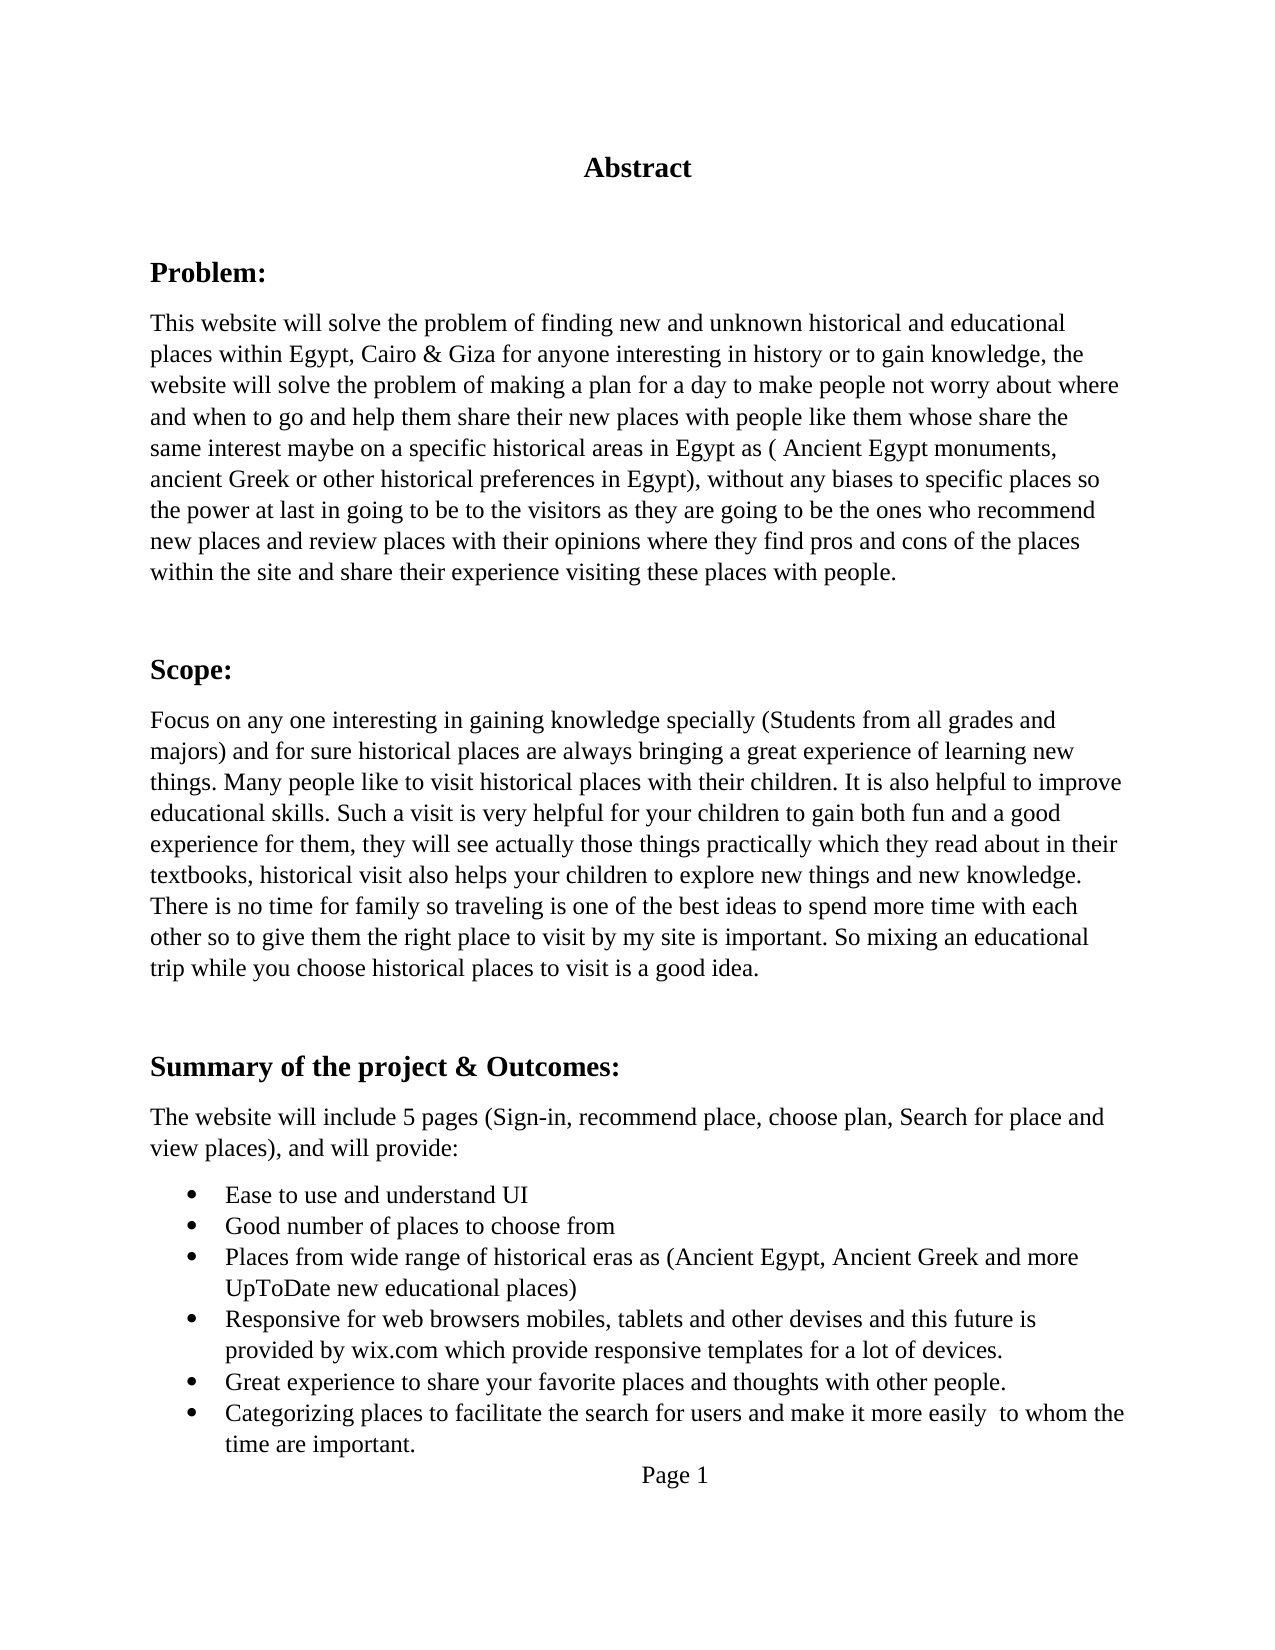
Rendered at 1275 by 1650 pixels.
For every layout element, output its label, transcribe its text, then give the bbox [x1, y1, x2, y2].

list Good number of places to choose from [187, 1211, 1125, 1240]
text Problem: [150, 256, 1125, 289]
text Abstract [150, 150, 1125, 183]
text The website will include 5 pages (Sign-in, recommend place, choose plan, Search for place and view places), and will provide: [150, 1102, 1125, 1161]
list Places from wide range of historical eras as (Ancient Egypt, Ancient Greek and more UpToDate new educational places) [187, 1242, 1125, 1302]
list Ease to use and understand UI [187, 1180, 1125, 1209]
text Scope: [150, 652, 1125, 686]
list Page 1 [225, 1460, 1125, 1488]
list Responsive for web browsers mobiles, tablets and other devises and this future is provided by wix.com which provide responsive templates for a lot of devices. [187, 1304, 1125, 1364]
list Great experience to share your favorite places and thoughts with other people. [187, 1367, 1125, 1395]
list Categorizing places to facilitate the search for users and make it more easily to whom the time are important. [187, 1398, 1125, 1457]
text This website will solve the problem of finding new and unknown historical and educational places within Egypt, Cairo & Giza for anyone interesting in history or to gain knowledge, the website will solve the problem of making a plan for a day to make people not worry about where and when to go and help them share their new places with people like them whose share the same interest maybe on a specific historical areas in Egypt as ( Ancient Egypt monuments, ancient Greek or other historical preferences in Egypt), without any biases to specific places so the power at last in going to be to the visitors as they are going to be the ones who recommend new places and review places with their opinions where they find pros and cons of the places within the site and share their experience visiting these places with people. [150, 308, 1125, 586]
text Summary of the project & Outcomes: [150, 1049, 1125, 1082]
text Focus on any one interesting in gaining knowledge specially (Students from all grades and majors) and for sure historical places are always bringing a great experience of learning new things. Many people like to visit historical places with their children. It is also helpful to improve educational skills. Such a visit is very helpful for your children to gain both fun and a good experience for them, they will see actually those things practically which they read about in their textbooks, historical visit also helps your children to explore new things and new knowledge. There is no time for family so traveling is one of the best ideas to spend more time with each other so to give them the right place to visit by my site is important. So mixing an educational trip while you choose historical places to visit is a good idea. [150, 705, 1125, 982]
